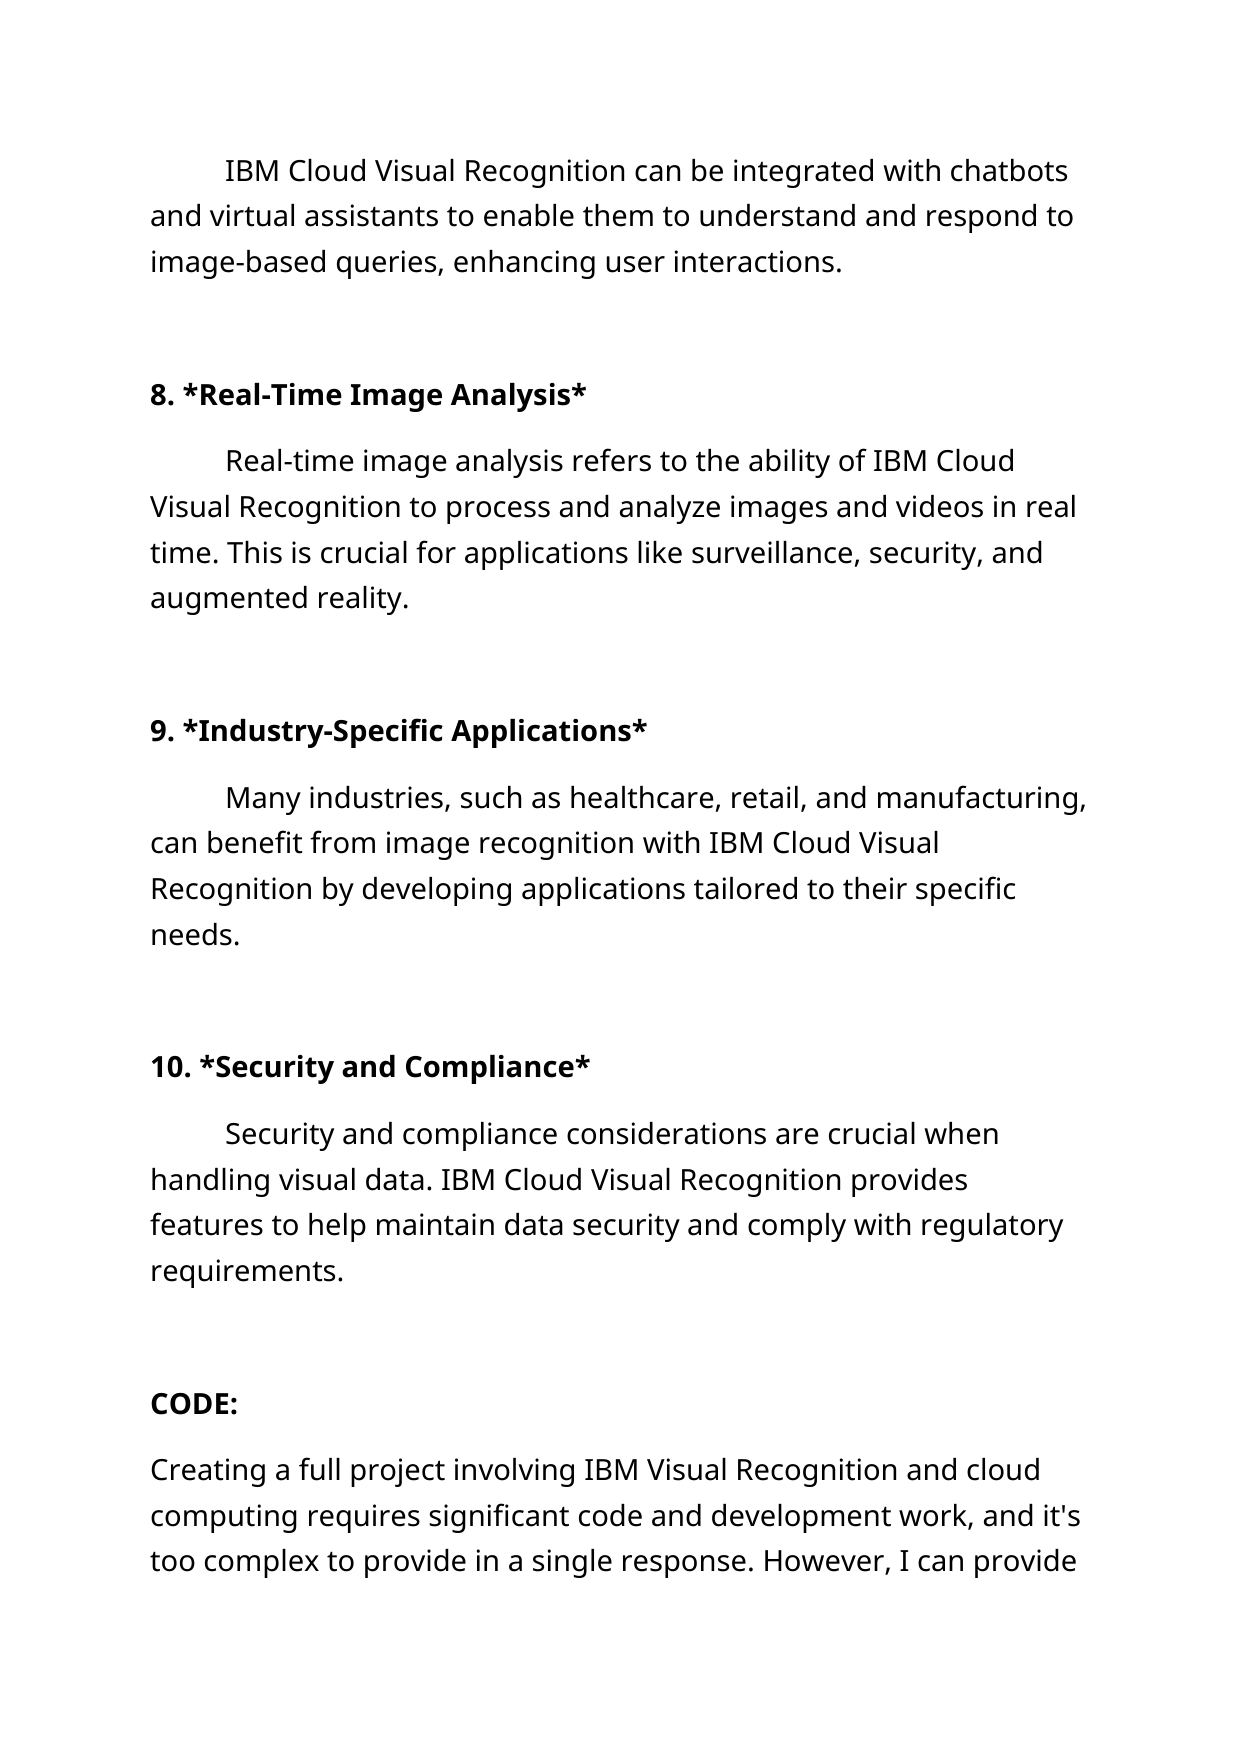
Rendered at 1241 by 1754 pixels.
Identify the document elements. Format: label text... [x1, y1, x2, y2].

text 8. *Real-Time Image Analysis* [150, 374, 1090, 414]
text Security and compliance considerations are crucial when handling visual data. IBM Cloud Visual Recognition provides features to help maintain data security and comply with regulatory requirements. [150, 1113, 1090, 1290]
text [150, 1449, 1090, 1580]
text Many industries, such as healthcare, retail, and manufacturing, can benefit from image recognition with IBM Cloud Visual Recognition by developing applications tailored to their specific needs. [150, 777, 1090, 953]
text CODE: [150, 1383, 1090, 1423]
text 10. *Security and Compliance* [150, 1047, 1090, 1086]
text IBM Cloud Visual Recognition can be integrated with chatbots and virtual assistants to enable them to understand and respond to image-based queries, enhancing user interactions. [150, 150, 1090, 281]
text 9. *Industry-Specific Applications* [150, 710, 1090, 750]
text Real-time image analysis refers to the ability of IBM Cloud Visual Recognition to process and analyze images and videos in real time. This is crucial for applications like surveillance, security, and augmented reality. [150, 441, 1090, 617]
